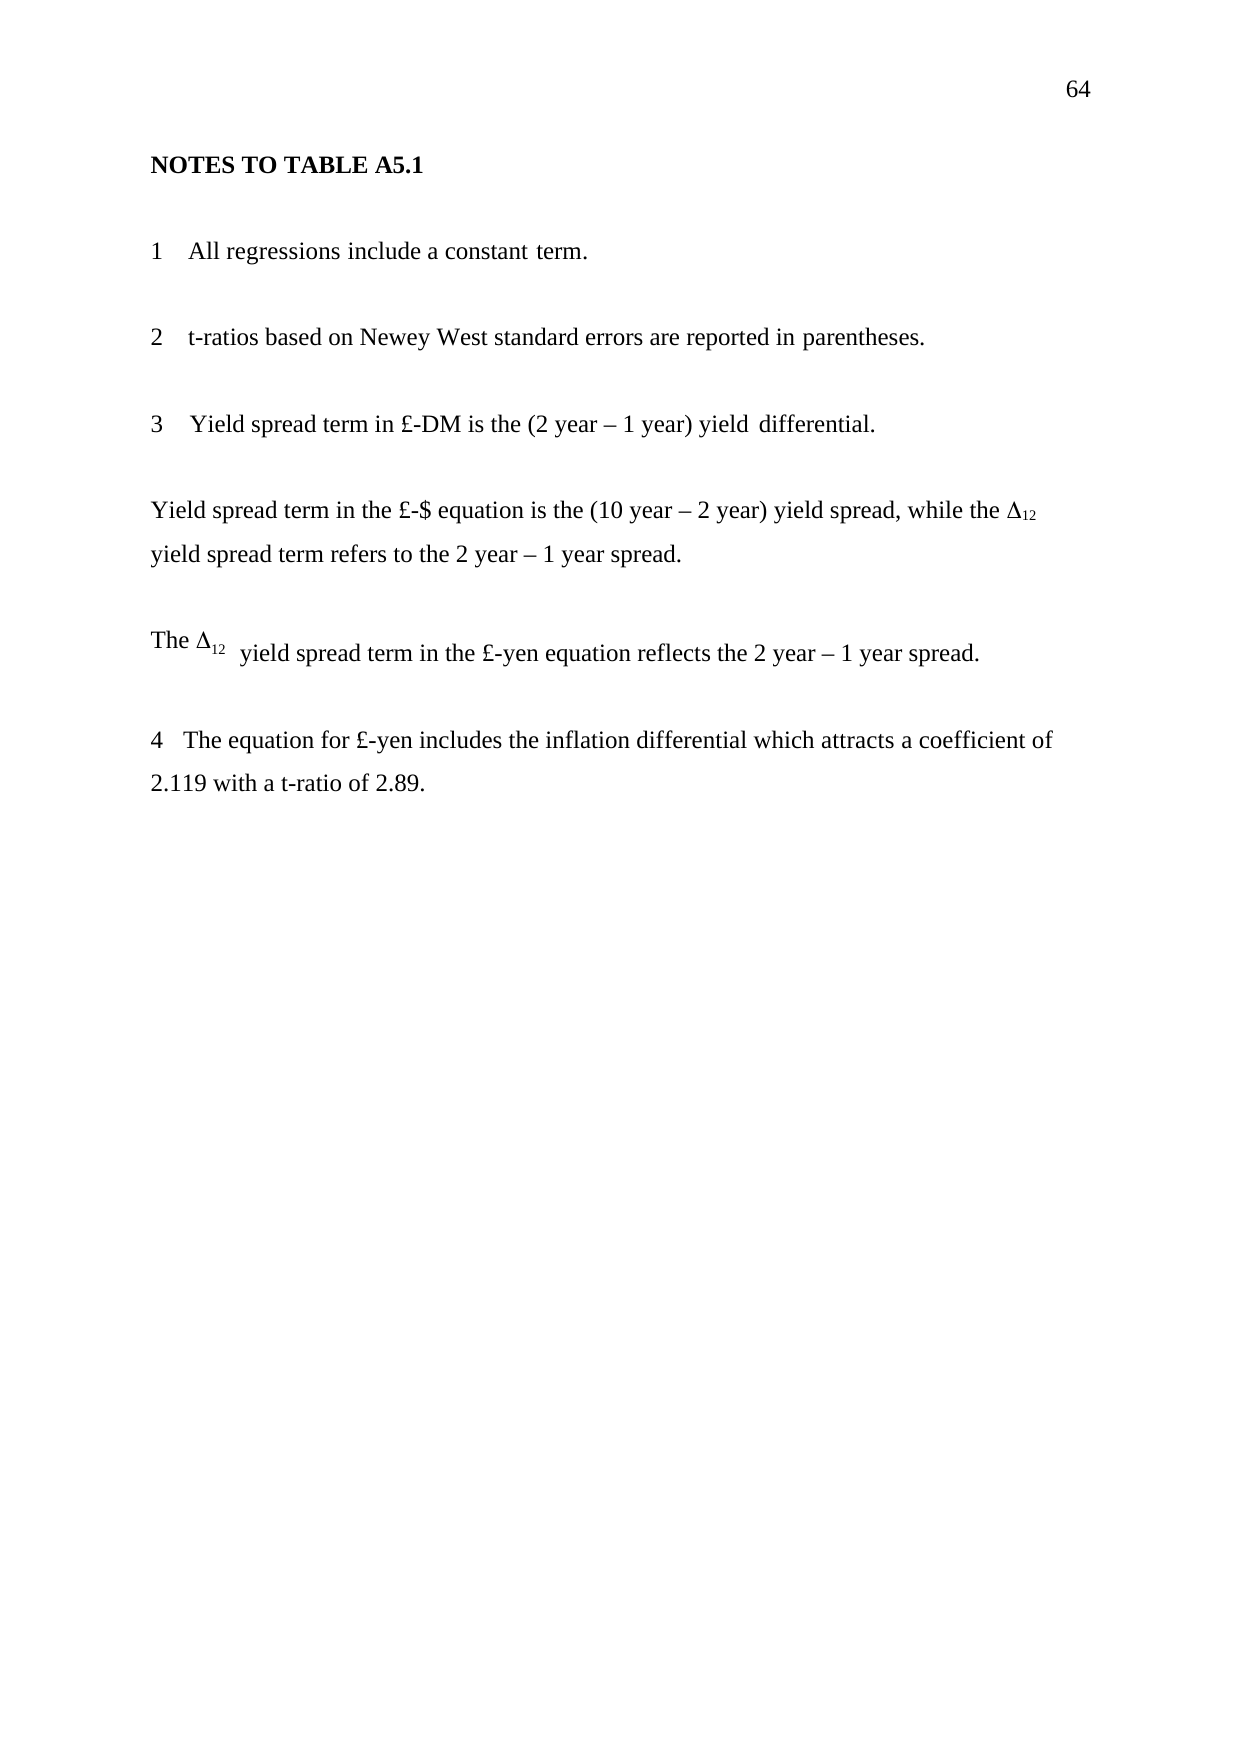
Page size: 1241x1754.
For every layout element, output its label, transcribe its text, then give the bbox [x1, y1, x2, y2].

list Yield spread term in £-DM is the (2 year – 1 year) yield differential. [150, 409, 1163, 438]
text yield spread term refers to the 2 year – 1 year spread. [150, 539, 1163, 568]
list All regressions include a constant term. [150, 236, 1163, 265]
text yield spread term in the £-yen equation reflects the 2 year – 1 year spread. [239, 638, 1163, 667]
list t-ratios based on Newey West standard errors are reported in parentheses. [150, 322, 1163, 351]
text The 12 [150, 626, 228, 658]
text NOTES TO TABLE A5.1 [150, 150, 1163, 179]
text Yield spread term in the £-$ equation is the (10 year – 2 year) yield spread, while the 12 [150, 495, 1163, 523]
list The equation for £-yen includes the inflation differential which attracts a coefficient of [150, 725, 1163, 754]
text 2.119 with a t-ratio of 2.89. [150, 768, 1163, 797]
